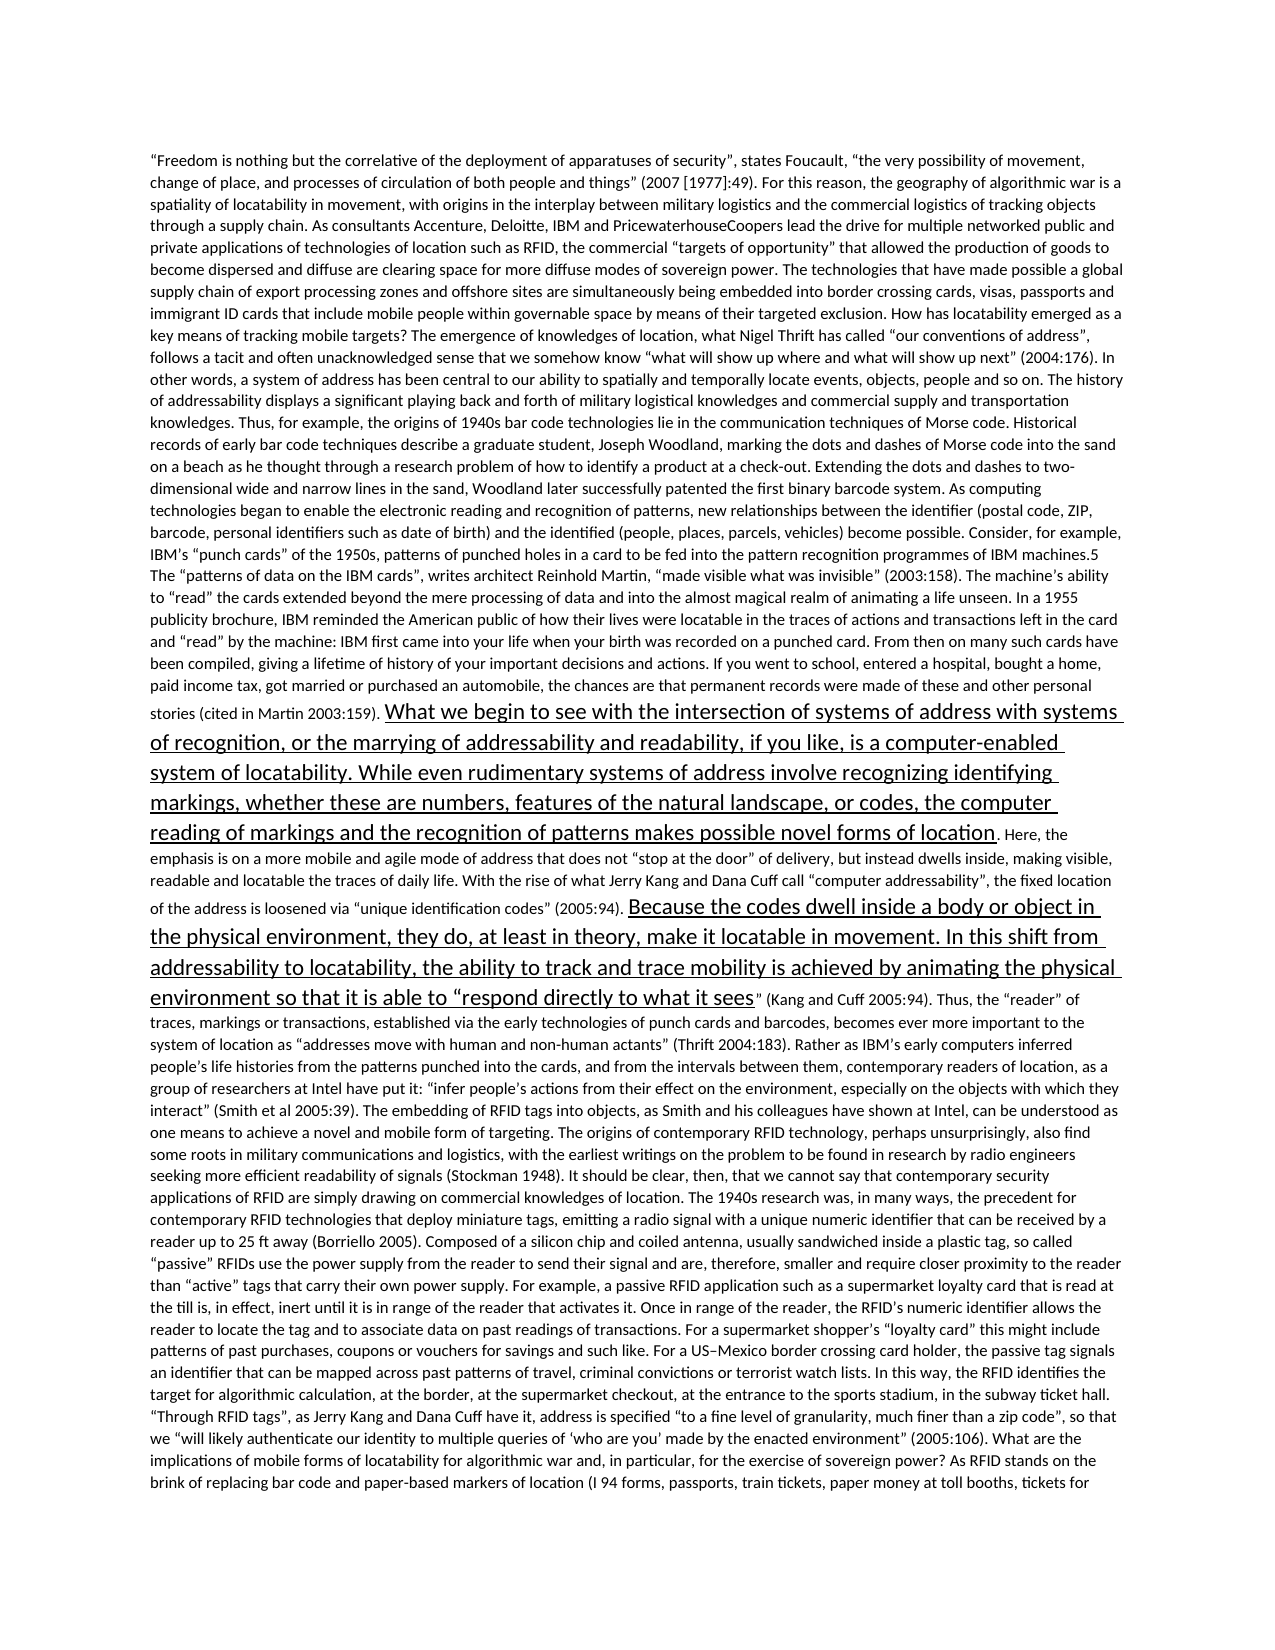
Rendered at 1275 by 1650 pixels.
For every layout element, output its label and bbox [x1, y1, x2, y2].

text [150, 150, 1125, 1492]
